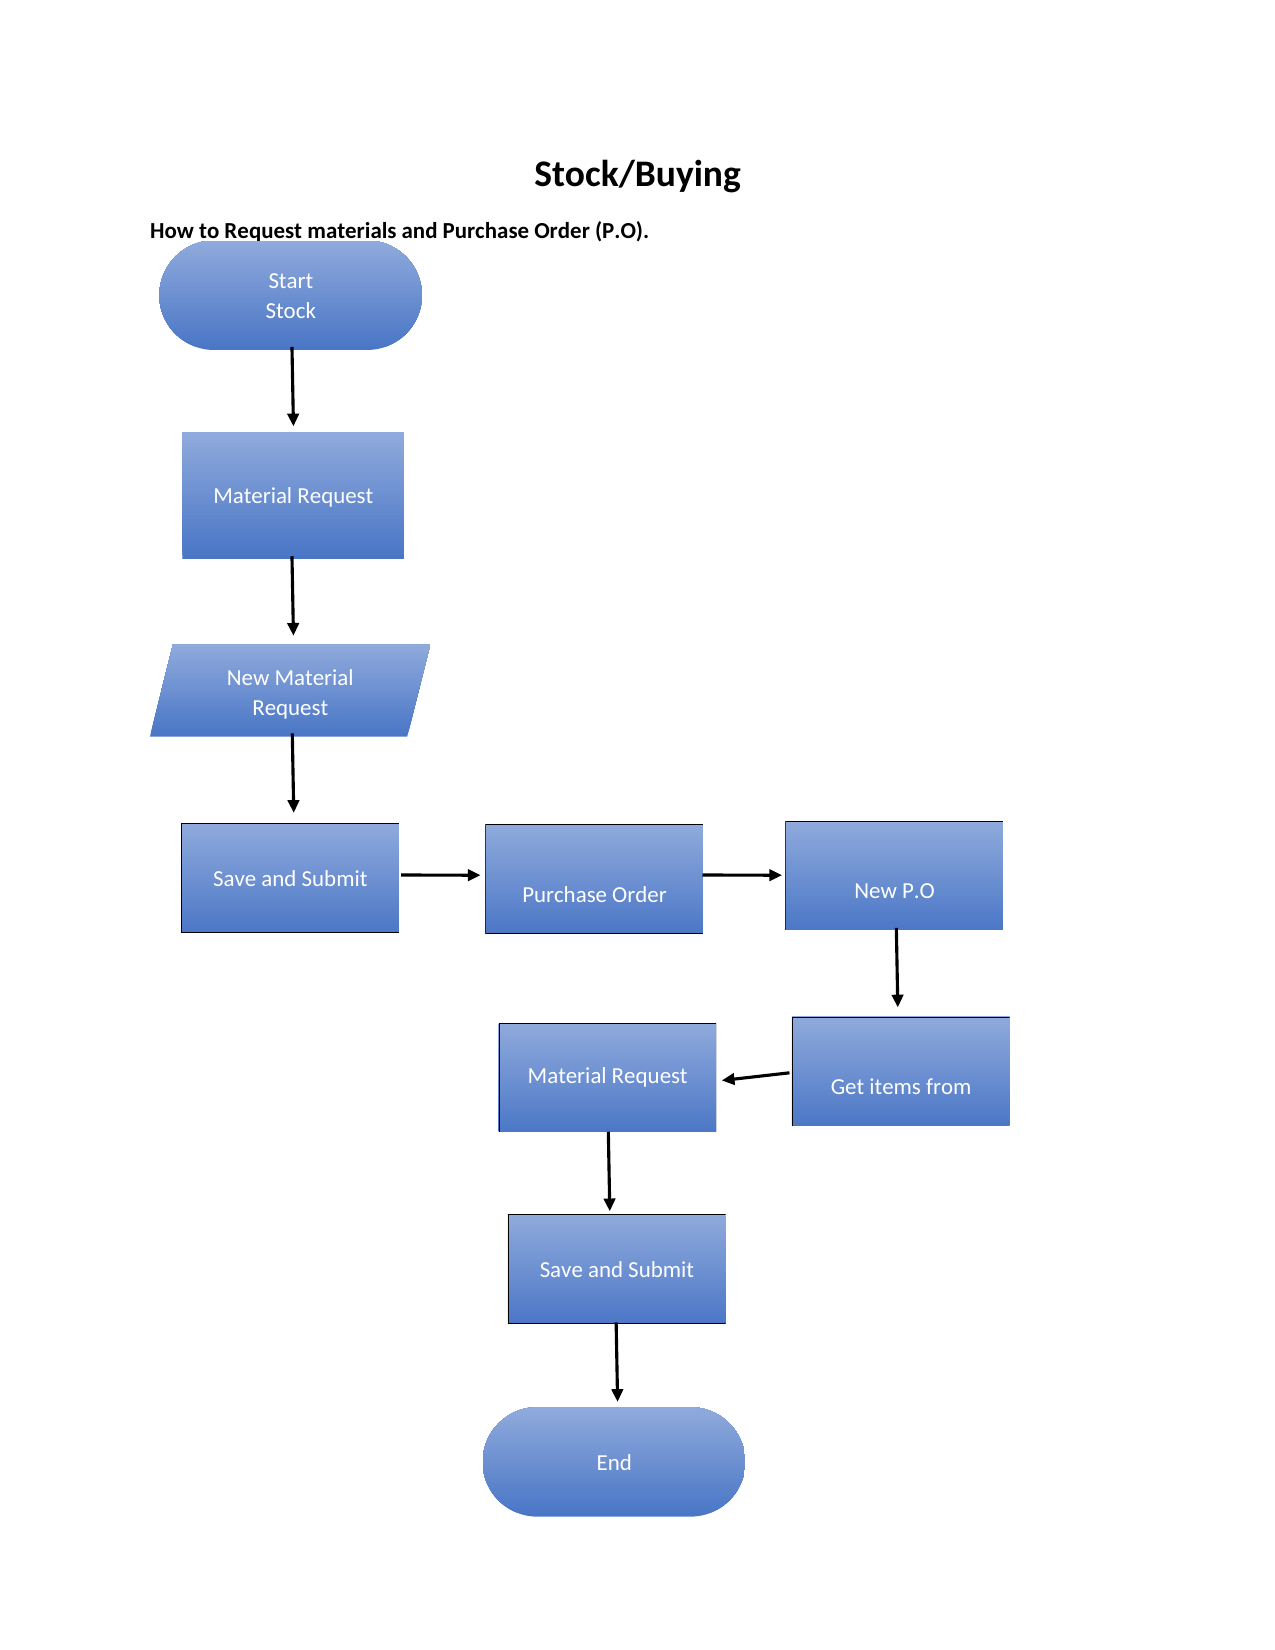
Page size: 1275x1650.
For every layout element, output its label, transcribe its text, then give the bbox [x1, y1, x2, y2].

text Stock/Buying [150, 150, 1125, 196]
text How to Request materials and Purchase Order (P.O). [150, 216, 1125, 244]
